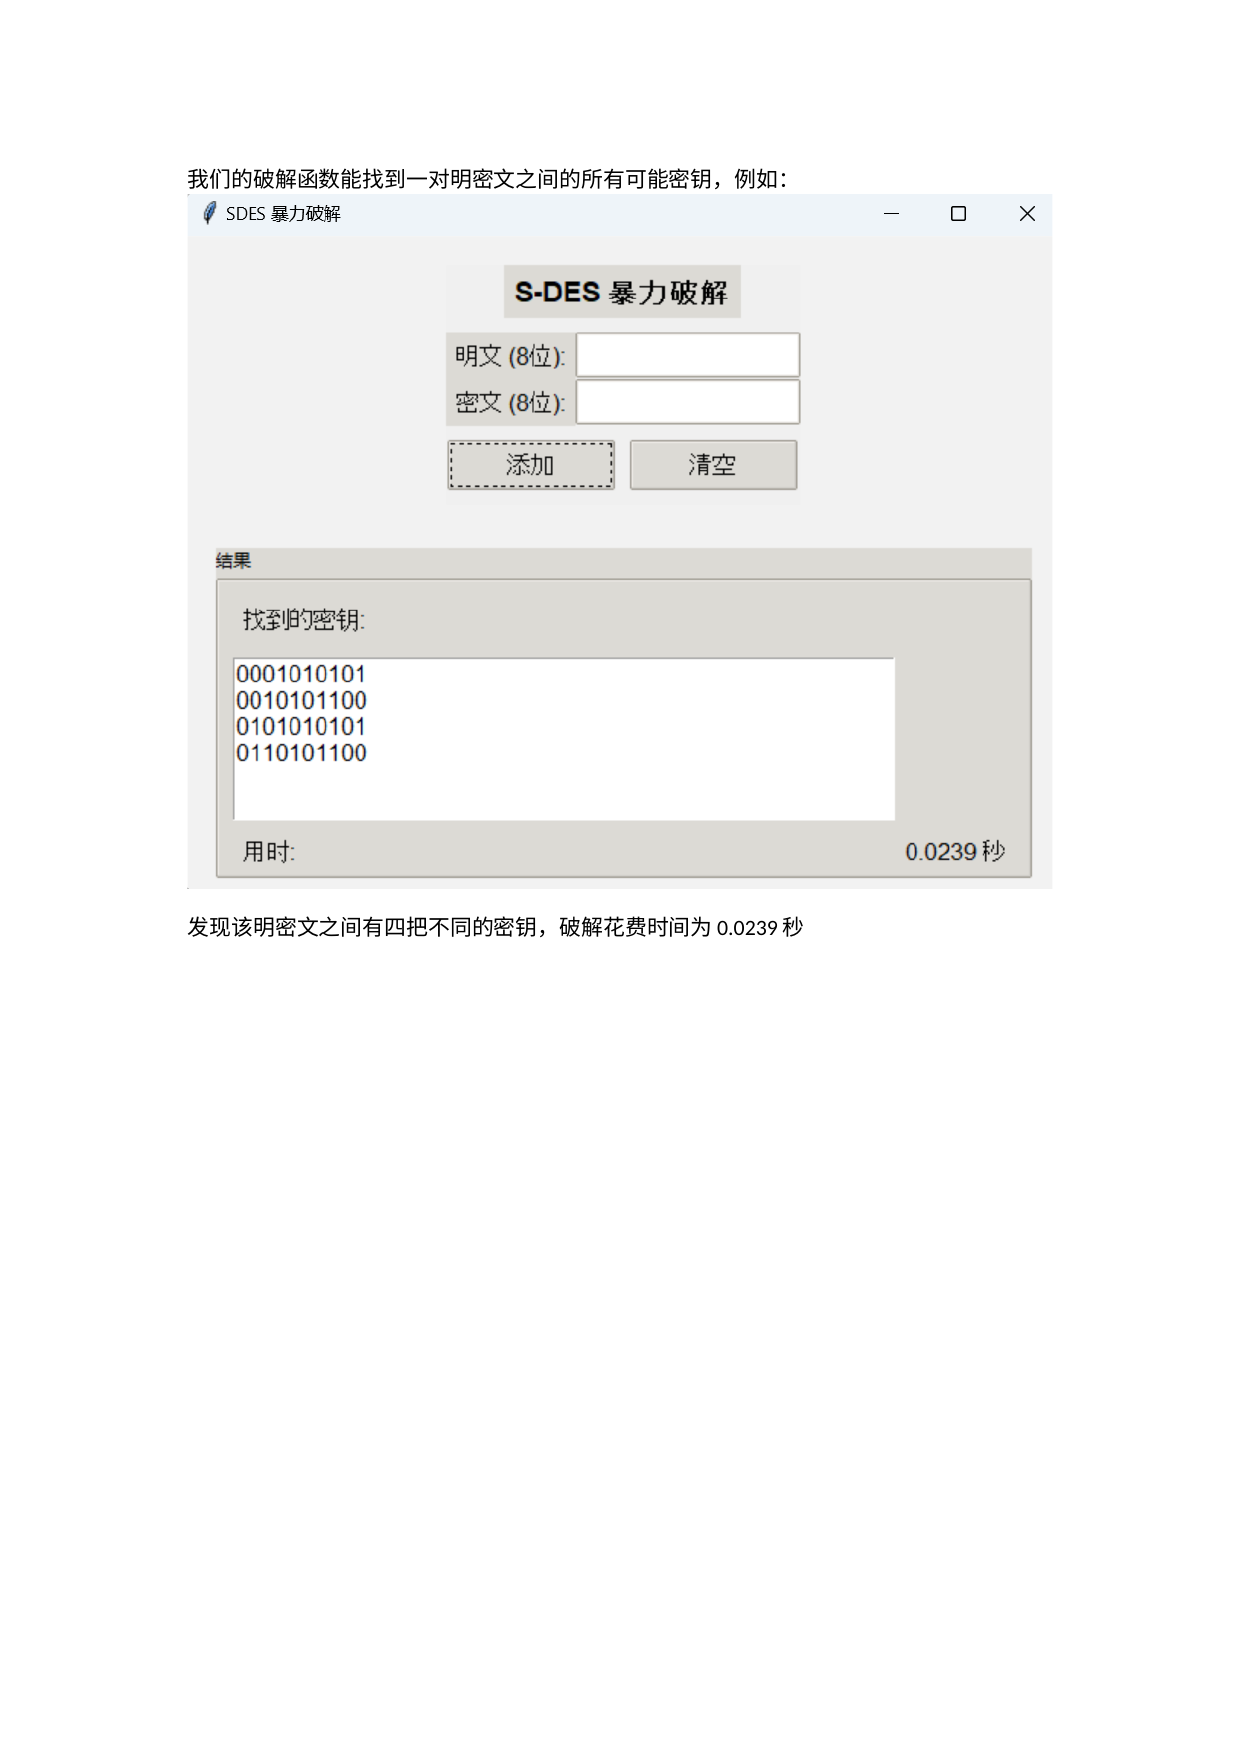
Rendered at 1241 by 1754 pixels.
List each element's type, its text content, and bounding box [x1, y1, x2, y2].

picture [187, 194, 1053, 889]
text 我们的破解函数能找到一对明密文之间的所有可能密钥，例如： [187, 162, 1053, 194]
list 发现该明密文之间有四把不同的密钥，破解花费时间为0.0239秒 [187, 909, 1053, 942]
